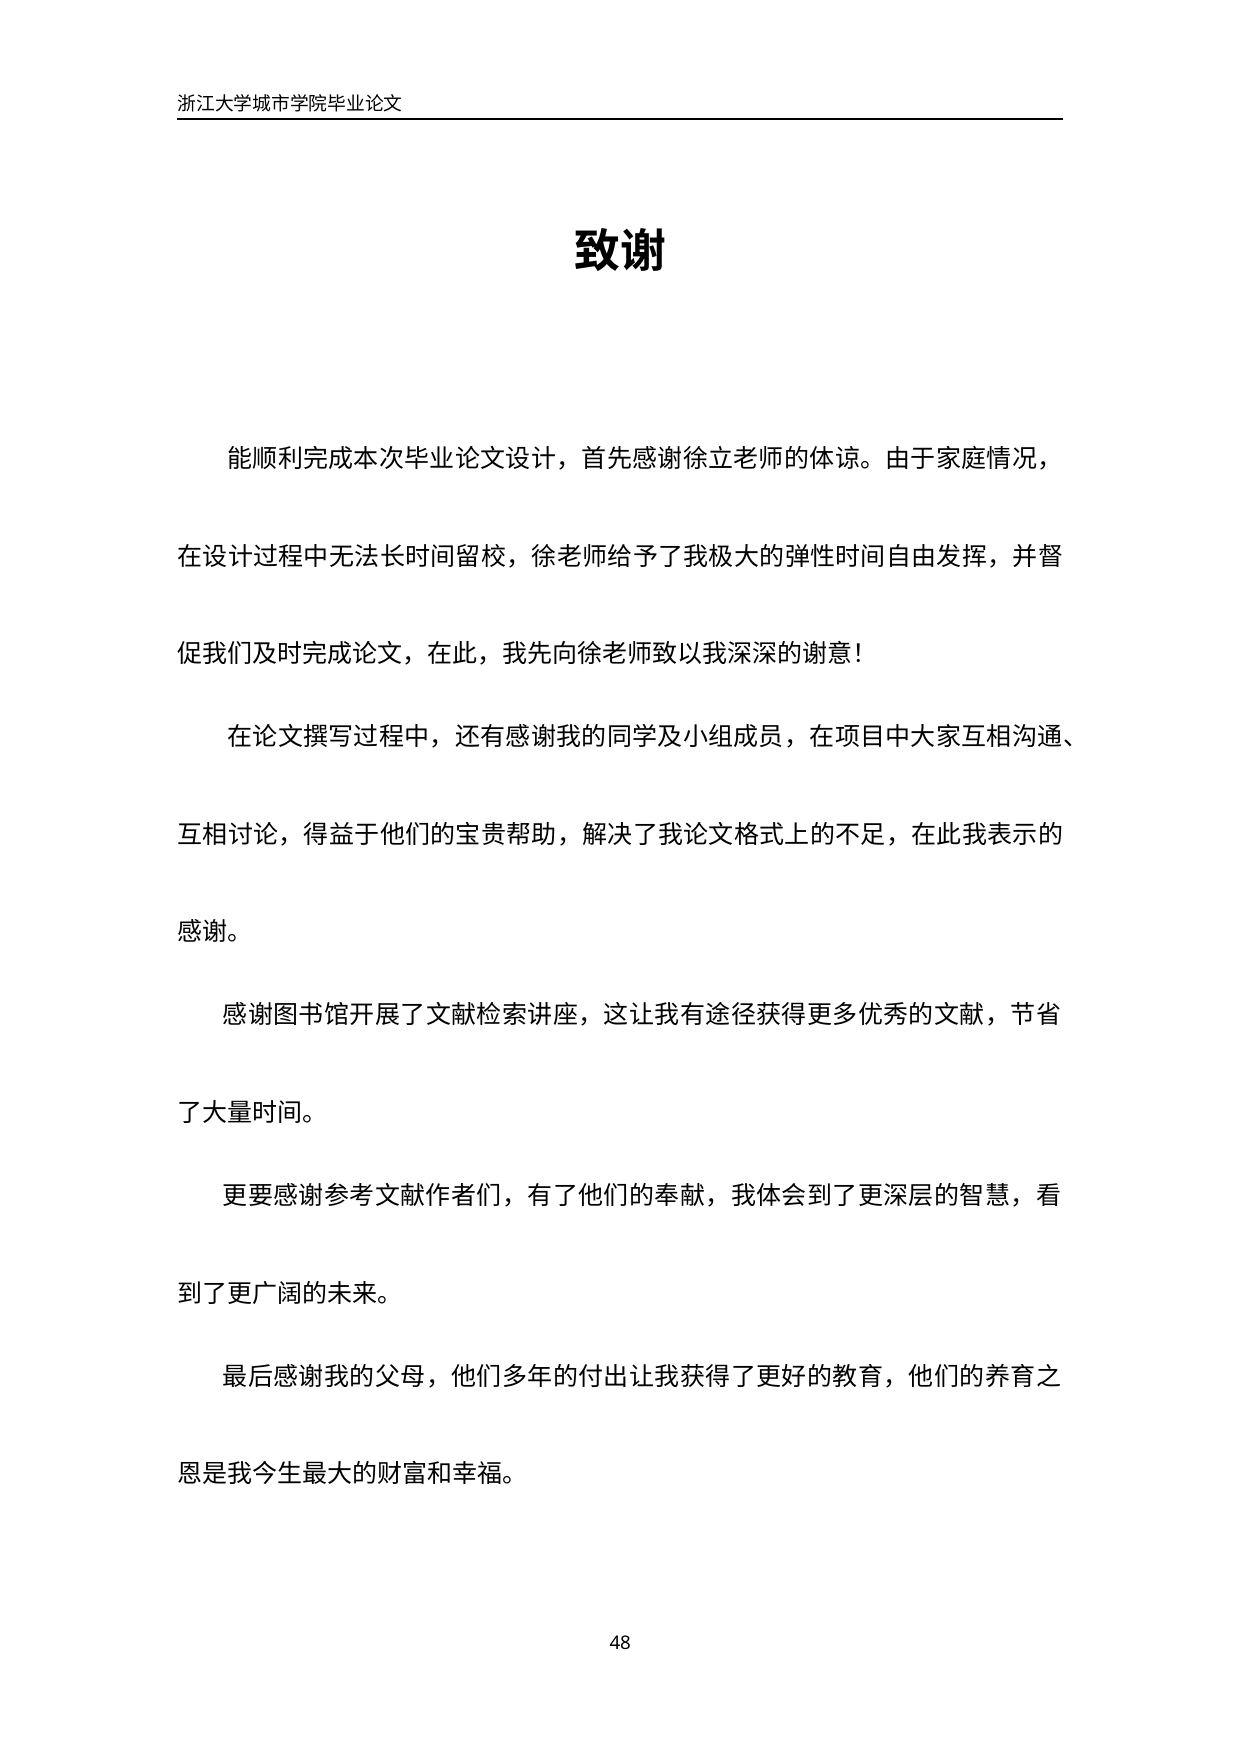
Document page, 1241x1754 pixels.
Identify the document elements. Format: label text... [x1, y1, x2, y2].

text 更要感谢参考文献作者们，有了他们的奉献，我体会到了更深层的智慧，看到了更广阔的未来。 [177, 1161, 1063, 1324]
text 在论文撰写过程中，还有感谢我的同学及小组成员，在项目中大家互相沟通、互相讨论，得益于他们的宝贵帮助，解决了我论文格式上的不足，在此我表示的感谢。 [177, 702, 1063, 962]
text 最后感谢我的父母，他们多年的付出让我获得了更好的教育，他们的养育之恩是我今生最大的财富和幸福。 [177, 1342, 1063, 1504]
text 感谢图书馆开展了文献检索讲座，这让我有途径获得更多优秀的文献，节省了大量时间。 [177, 981, 1063, 1143]
text 能顺利完成本次毕业论文设计，首先感谢徐立老师的体谅。由于家庭情况，在设计过程中无法长时间留校，徐老师给予了我极大的弹性时间自由发挥，并督促我们及时完成论文，在此，我先向徐老师致以我深深的谢意！ [177, 424, 1063, 684]
subtitle 致谢 [177, 199, 1063, 296]
